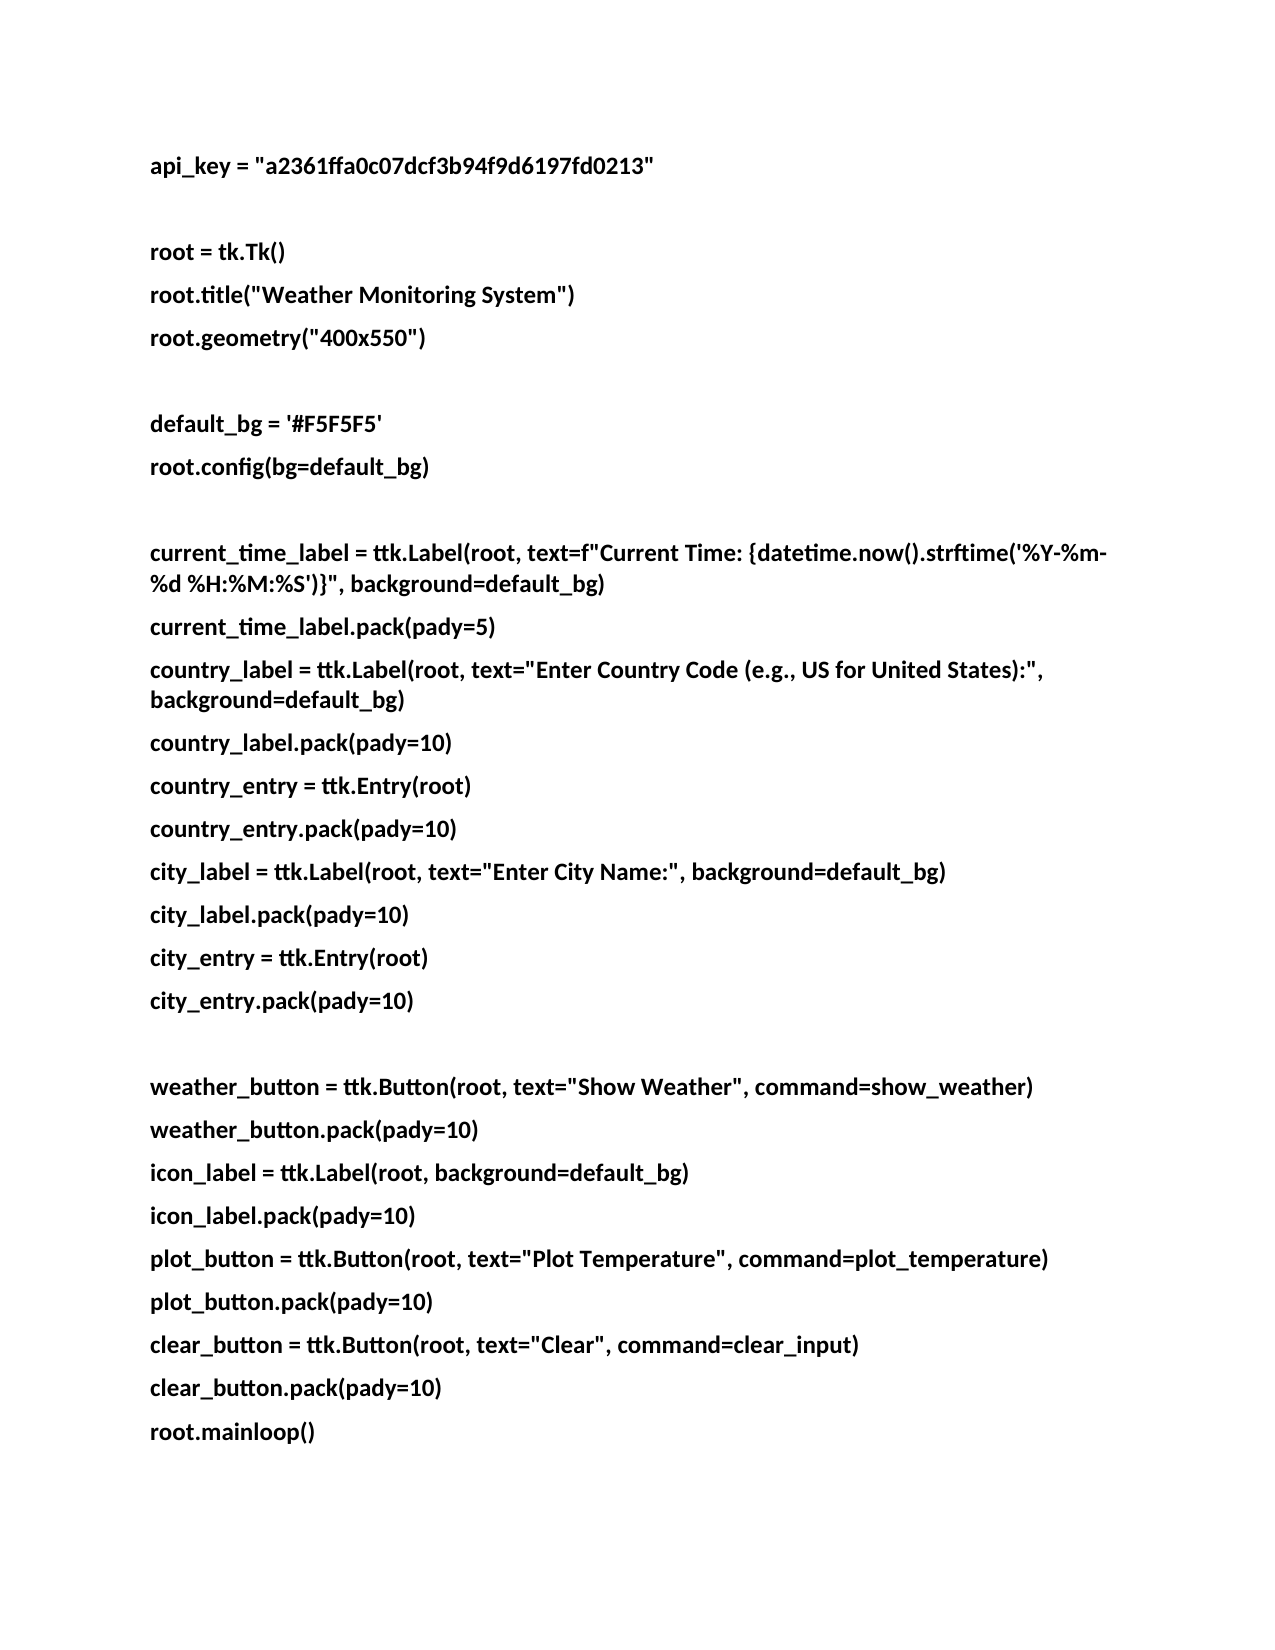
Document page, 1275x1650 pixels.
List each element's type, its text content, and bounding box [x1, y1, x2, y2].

text country_label.pack(pady=10) [150, 727, 1125, 758]
text country_entry = ttk.Entry(root) [150, 770, 1125, 801]
text root.title("Weather Monitoring System") [150, 279, 1125, 309]
text plot_button = ttk.Button(root, text="Plot Temperature", command=plot_temperature) [150, 1243, 1125, 1274]
text plot_button.pack(pady=10) [150, 1287, 1125, 1317]
text root.mainloop() [150, 1416, 1125, 1446]
text root.config(bg=default_bg) [150, 451, 1125, 482]
text current_time_label.pack(pady=5) [150, 611, 1125, 641]
text default_bg = '#F5F5F5' [150, 408, 1125, 439]
text weather_button.pack(pady=10) [150, 1114, 1125, 1145]
text clear_button.pack(pady=10) [150, 1373, 1125, 1403]
text root = tk.Tk() [150, 236, 1125, 267]
text root.geometry("400x550") [150, 322, 1125, 353]
text city_entry = ttk.Entry(root) [150, 942, 1125, 973]
text weather_button = ttk.Button(root, text="Show Weather", command=show_weather) [150, 1071, 1125, 1102]
text api_key = "a2361ffa0c07dcf3b94f9d6197fd0213" [150, 150, 1125, 181]
text icon_label.pack(pady=10) [150, 1201, 1125, 1231]
text icon_label = ttk.Label(root, background=default_bg) [150, 1157, 1125, 1188]
text city_label = ttk.Label(root, text="Enter City Name:", background=default_bg) [150, 856, 1125, 887]
text clear_button = ttk.Button(root, text="Clear", command=clear_input) [150, 1329, 1125, 1360]
text country_entry.pack(pady=10) [150, 813, 1125, 844]
text country_label = ttk.Label(root, text="Enter Country Code (e.g., US for United States):", background=default_bg) [150, 654, 1125, 715]
text city_entry.pack(pady=10) [150, 985, 1125, 1016]
text current_time_label = ttk.Label(root, text=f"Current Time: {datetime.now().strftime('%Y-%m-%d %H:%M:%S')}", background=default_bg) [150, 537, 1125, 598]
text city_label.pack(pady=10) [150, 899, 1125, 930]
